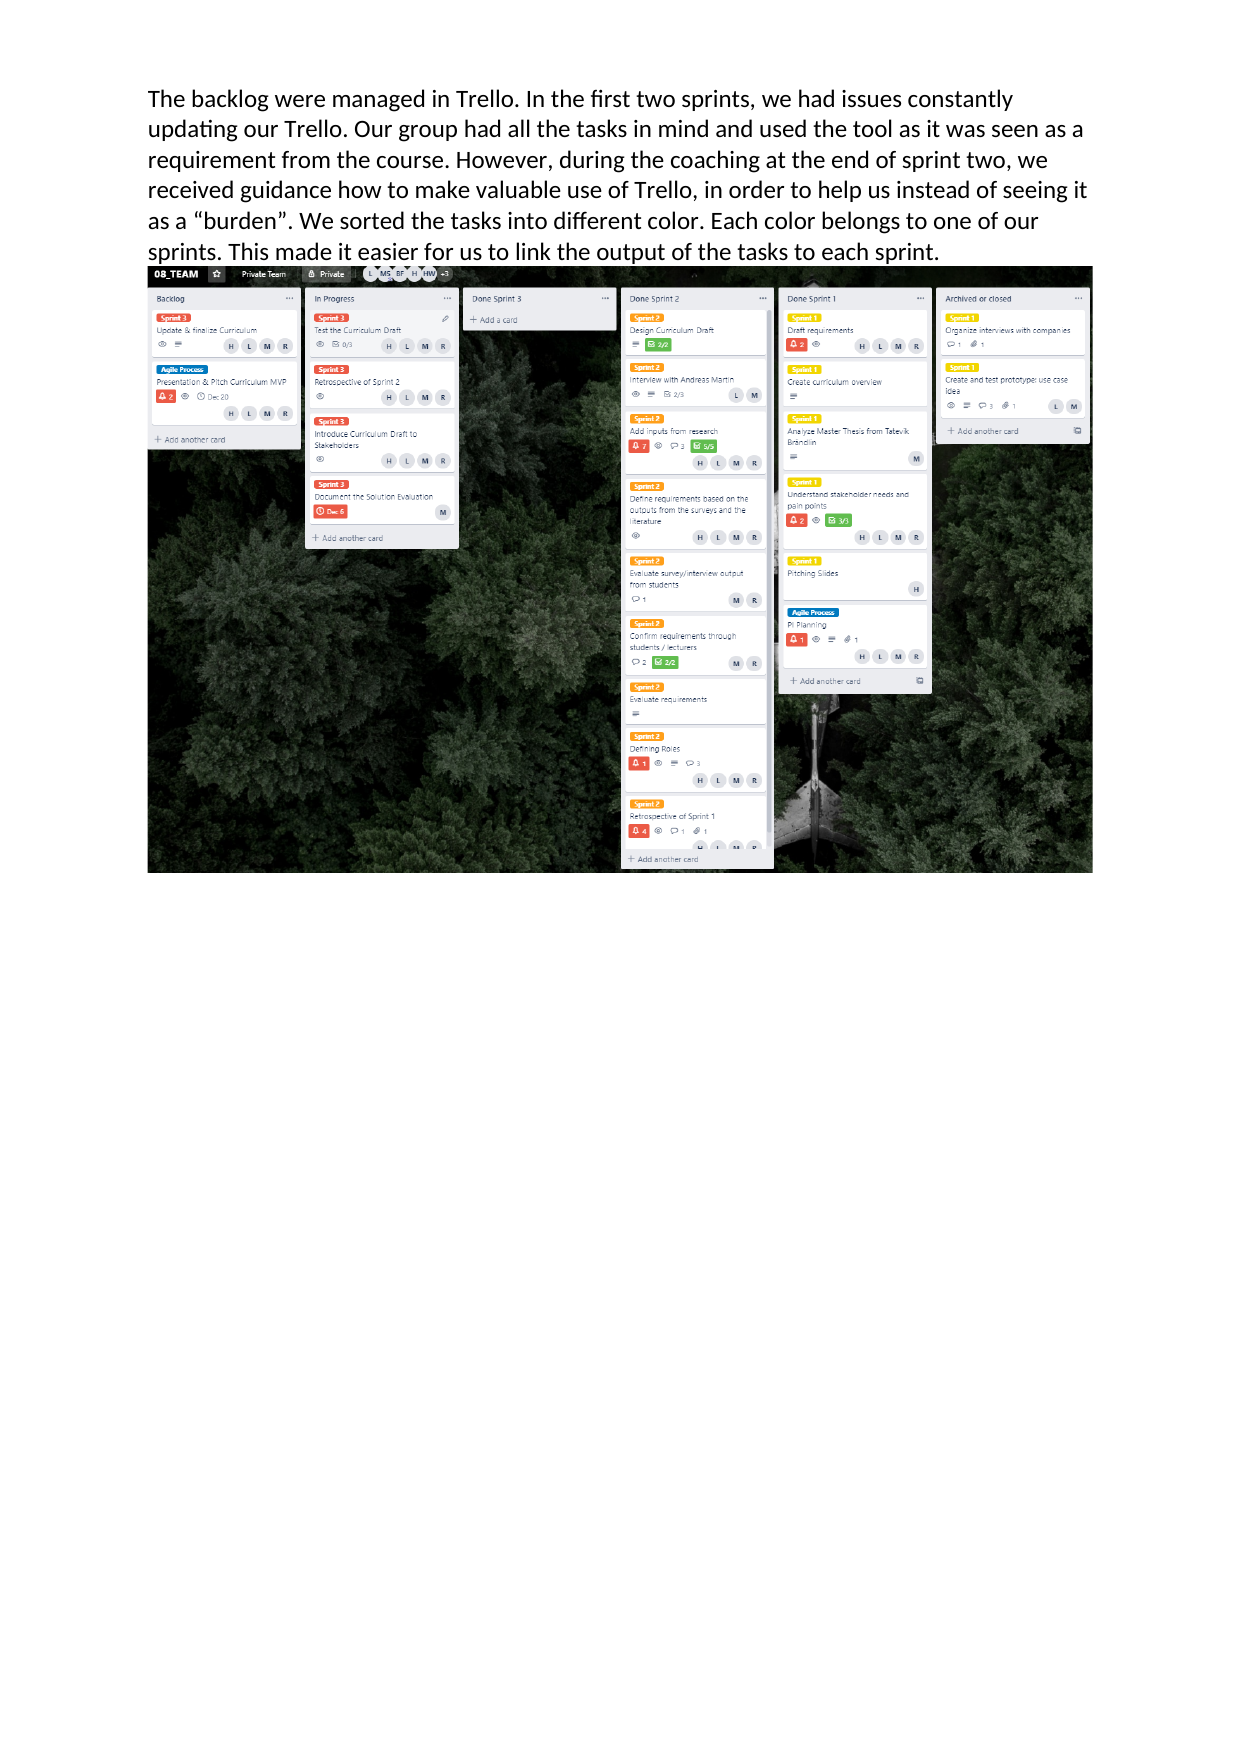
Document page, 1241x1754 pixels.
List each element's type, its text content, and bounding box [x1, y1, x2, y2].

text The backlog were managed in Trello. In the first two sprints, we had issues constantly updating our Trello. Our group had all the tasks in mind and used the tool as it was seen as a requirement from the course. However, during the coaching at the end of sprint two, we received guidance how to make valuable use of Trello, in order to help us instead of seeing it as a “burden”. We sorted the tasks into different color. Each color belongs to one of our sprints. This made it easier for us to link the output of the tasks to each sprint. [148, 83, 1092, 266]
picture [147, 266, 1093, 873]
